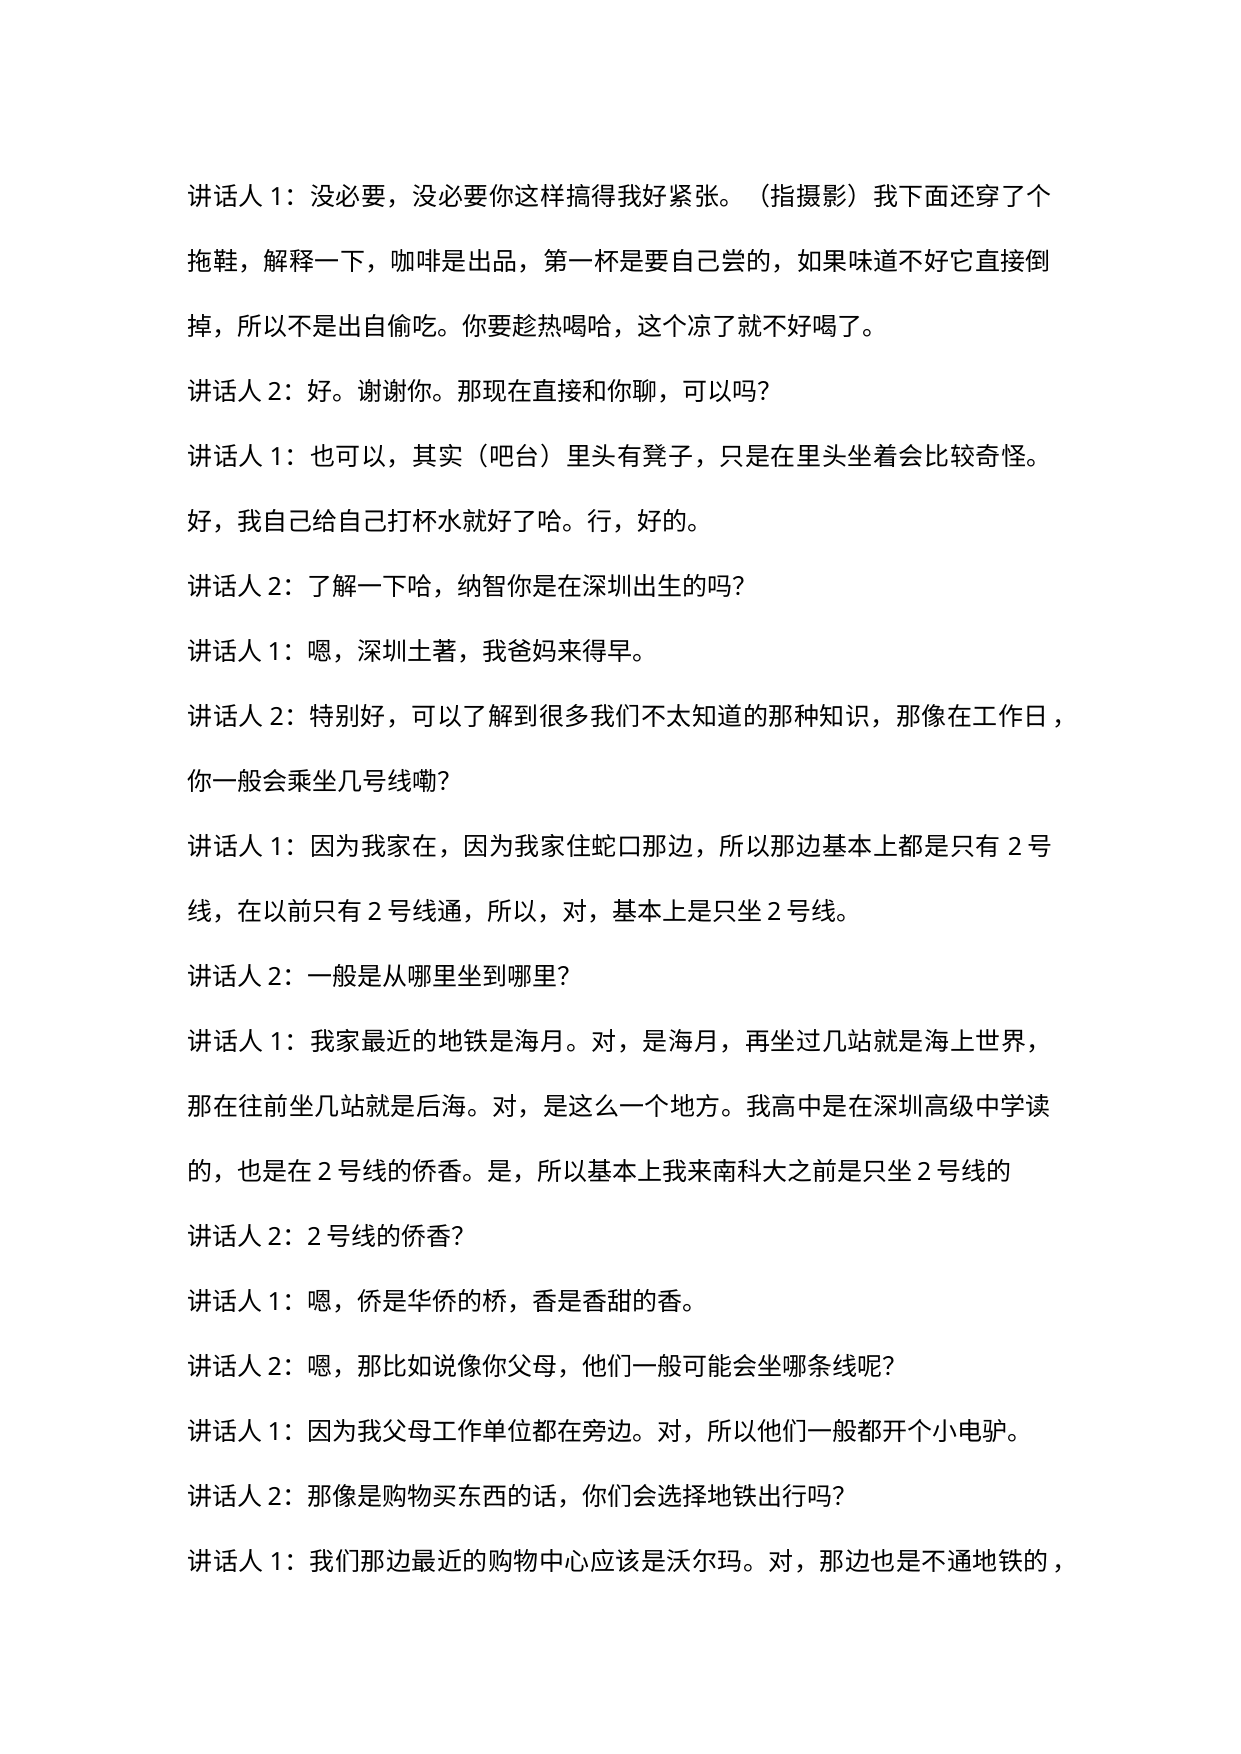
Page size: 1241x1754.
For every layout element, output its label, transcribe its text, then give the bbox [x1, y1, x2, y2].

text 讲话人2：一般是从哪里坐到哪里？ [187, 942, 1053, 1007]
text 讲话人1：因为我父母工作单位都在旁边。对，所以他们一般都开个小电驴。 [187, 1397, 1053, 1462]
text 讲话人2：那像是购物买东西的话，你们会选择地铁出行吗？ [187, 1462, 1053, 1527]
text 讲话人1：因为我家在，因为我家住蛇口那边，所以那边基本上都是只有2号线，在以前只有2号线通，所以，对，基本上是只坐2号线。 [187, 812, 1053, 942]
text 讲话人2：特别好，可以了解到很多我们不太知道的那种知识，那像在工作日，你一般会乘坐几号线嘞？ [187, 682, 1053, 812]
text 讲话人2：好。谢谢你。那现在直接和你聊，可以吗？ [187, 357, 1053, 422]
text 讲话人2：2号线的侨香？ [187, 1202, 1053, 1267]
text 讲话人1：我家最近的地铁是海月。对，是海月，再坐过几站就是海上世界，那在往前坐几站就是后海。对，是这么一个地方。我高中是在深圳高级中学读的，也是在2号线的侨香。是，所以基本上我来南科大之前是只坐2号线的 [187, 1007, 1053, 1202]
text 讲话人1：没必要，没必要你这样搞得我好紧张。（指摄影）我下面还穿了个拖鞋，解释一下，咖啡是出品，第一杯是要自己尝的，如果味道不好它直接倒掉，所以不是出自偷吃。你要趁热喝哈，这个凉了就不好喝了。 [187, 162, 1053, 357]
text 讲话人1：嗯，侨是华侨的桥，香是香甜的香。 [187, 1267, 1053, 1332]
text 讲话人2：了解一下哈，纳智你是在深圳出生的吗？ [187, 552, 1053, 617]
text 讲话人1：也可以，其实（吧台）里头有凳子，只是在里头坐着会比较奇怪。好，我自己给自己打杯水就好了哈。行，好的。 [187, 422, 1053, 552]
text 讲话人1：嗯，深圳土著，我爸妈来得早。 [187, 617, 1053, 682]
text 讲话人2：嗯，那比如说像你父母，他们一般可能会坐哪条线呢？ [187, 1332, 1053, 1397]
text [187, 1527, 1053, 1592]
